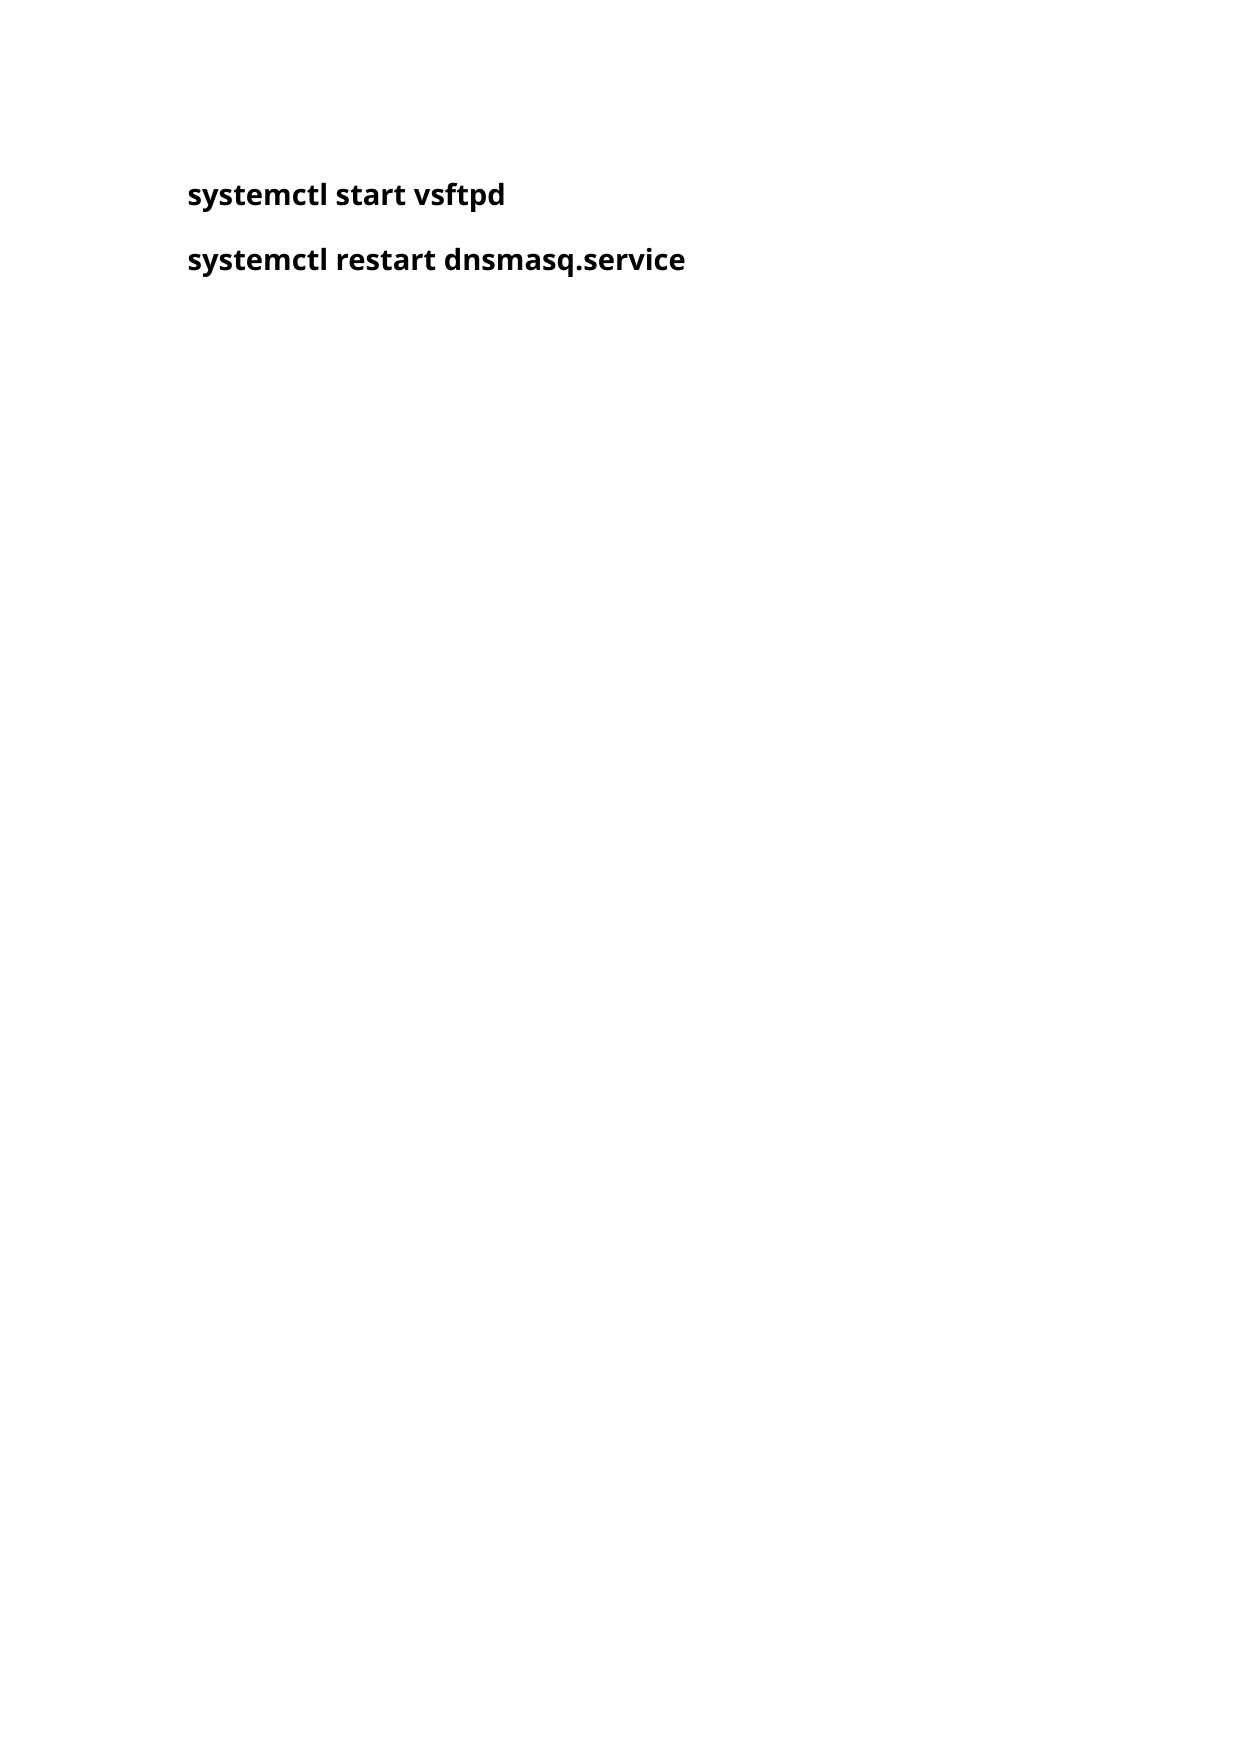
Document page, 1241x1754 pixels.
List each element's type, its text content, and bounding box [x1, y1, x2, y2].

text systemctl start vsftpd [187, 162, 1053, 227]
text systemctl restart dnsmasq.service [187, 227, 1053, 292]
